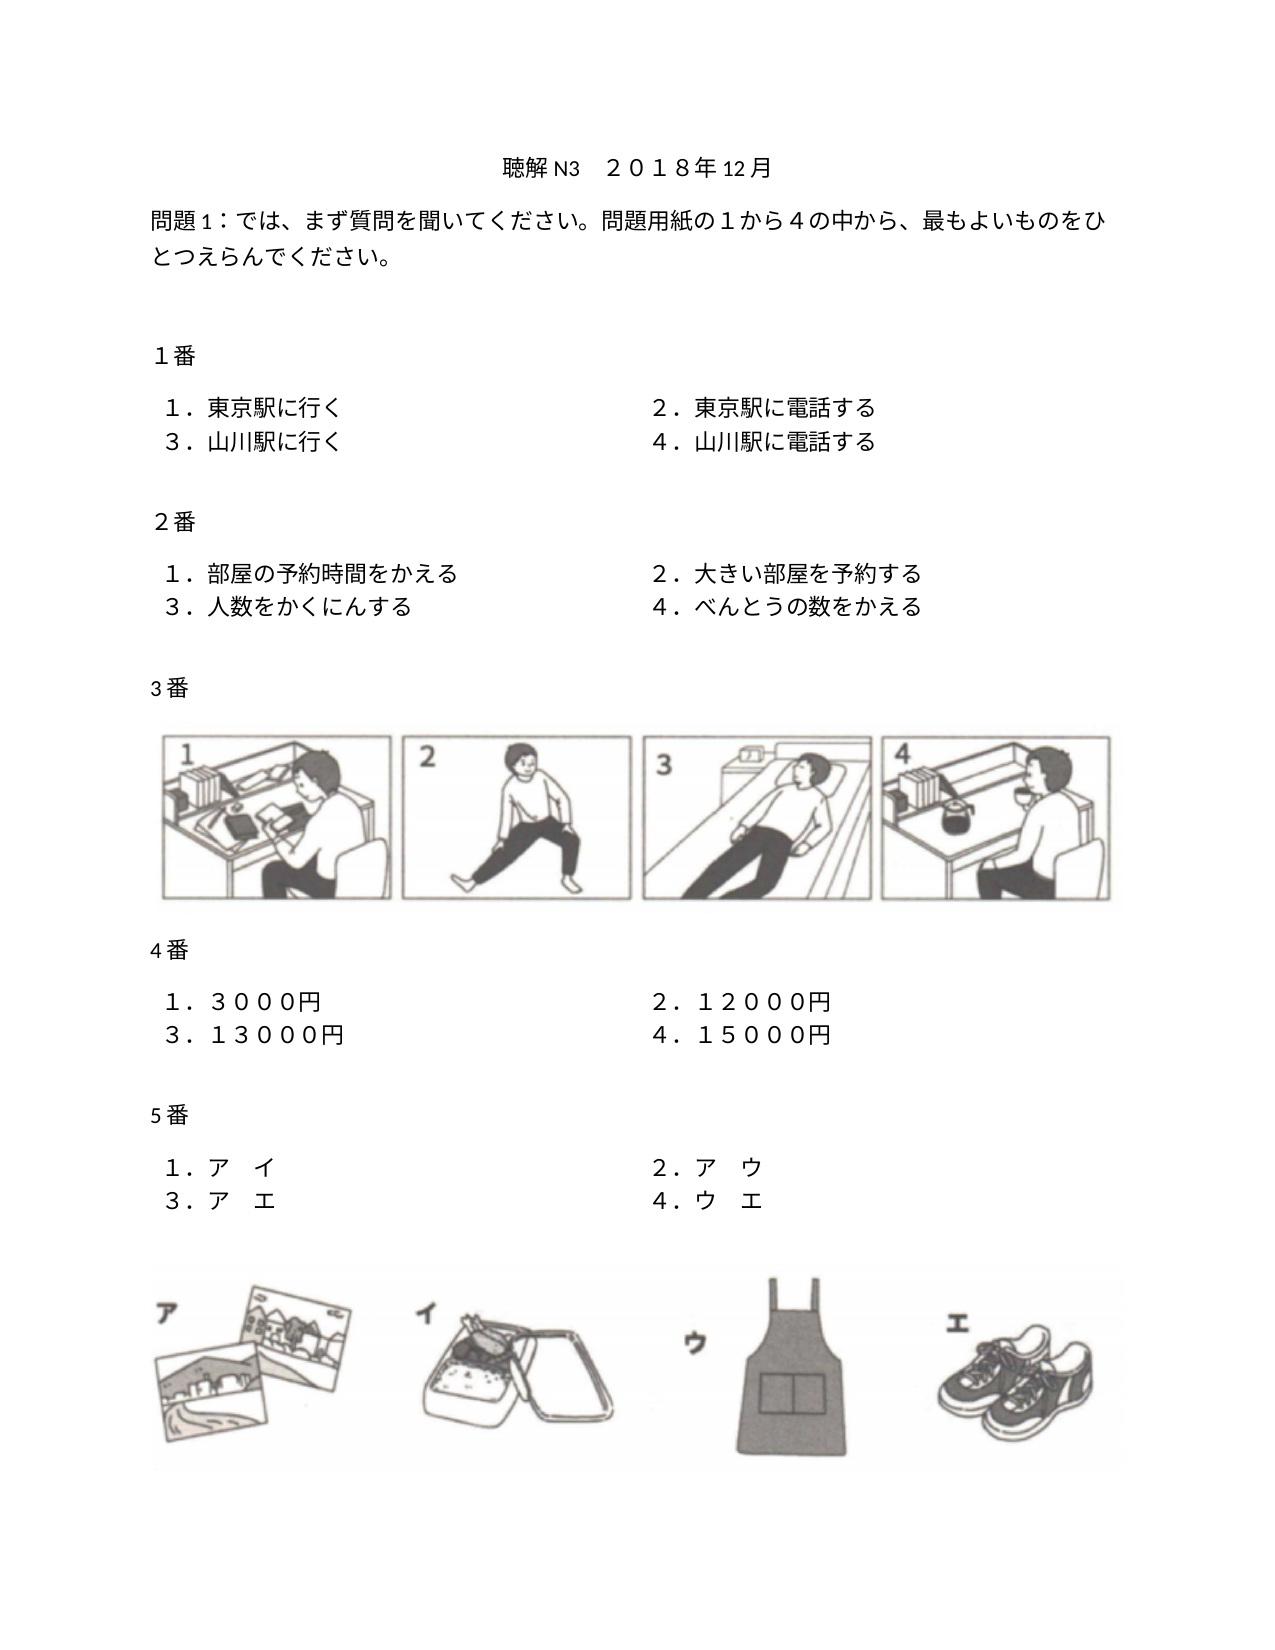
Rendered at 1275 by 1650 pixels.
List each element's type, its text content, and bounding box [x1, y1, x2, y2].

table_header ２．東京駅に電話する [637, 390, 1124, 423]
table_header ２．１２０００円 [637, 984, 1124, 1017]
text 聴解 N3 ２０１８年12月 [150, 150, 1125, 183]
table_header １．３０００円 [150, 984, 637, 1017]
text 問題1：では、まず質問を聞いてください。問題用紙の１から４の中から、最もよいものをひとつえらんでください。 [150, 202, 1125, 272]
text 5番 [150, 1097, 1125, 1131]
table_cell ４．べんとうの数をかえる [637, 589, 1124, 622]
table_header ２．ア ウ [637, 1150, 1124, 1183]
table_cell ３．ア エ [150, 1183, 637, 1216]
text １番 [150, 338, 1125, 371]
table_cell ４．１５０００円 [637, 1017, 1124, 1051]
table_cell ３．１３０００円 [150, 1017, 637, 1051]
table_header １．ア イ [150, 1150, 637, 1183]
picture [150, 721, 1124, 913]
table_header １．東京駅に行く [150, 390, 637, 423]
text 4番 [150, 932, 1125, 965]
table_header ２．大きい部屋を予約する [637, 556, 1124, 589]
table_cell ３．山川駅に行く [150, 424, 637, 457]
table_header １．部屋の予約時間をかえる [150, 556, 637, 589]
table_cell ４．山川駅に電話する [637, 424, 1124, 457]
text 3番 [150, 669, 1125, 703]
table_cell ３．人数をかくにんする [150, 589, 637, 622]
table_cell ４．ウ エ [637, 1183, 1124, 1216]
picture [150, 1263, 1125, 1471]
text ２番 [150, 503, 1125, 537]
